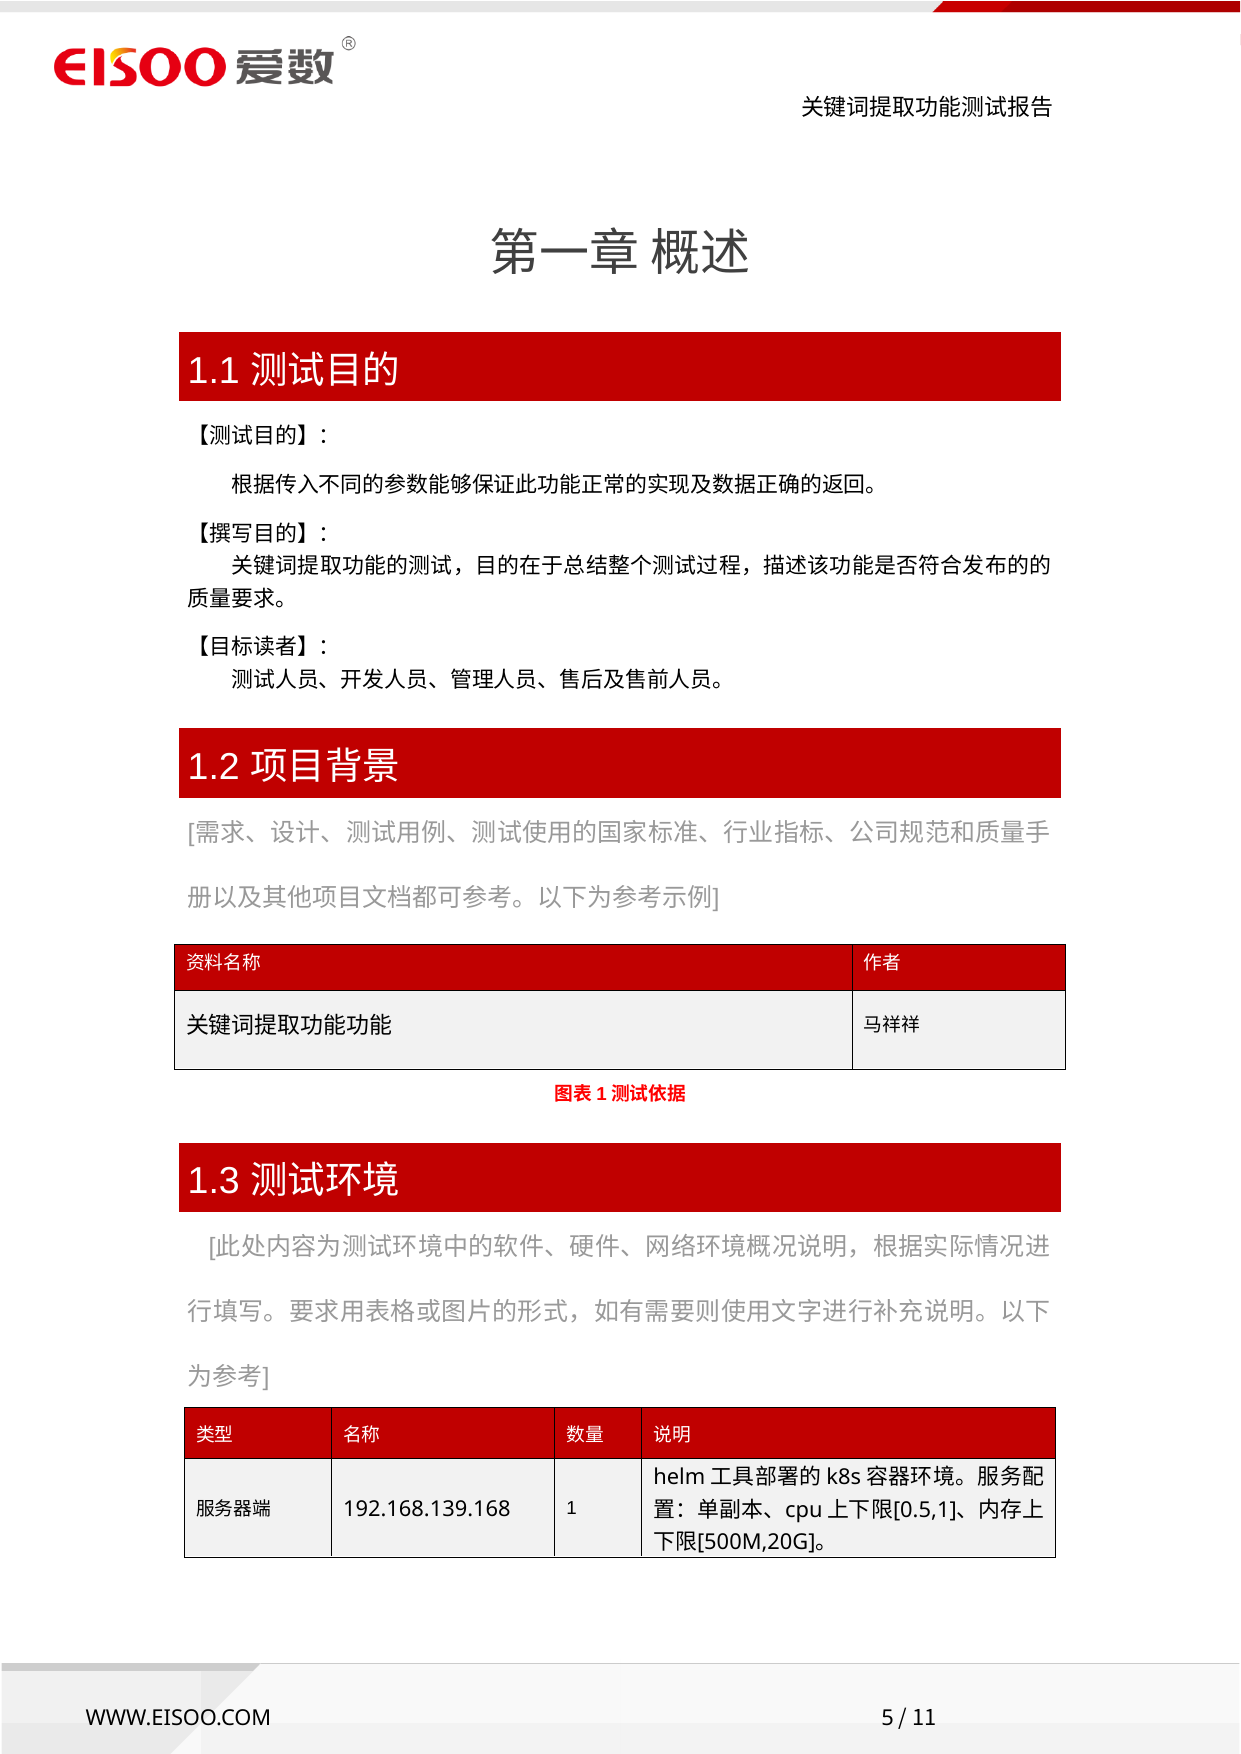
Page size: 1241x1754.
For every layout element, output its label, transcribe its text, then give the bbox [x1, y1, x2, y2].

table_header 数量 [555, 1408, 641, 1458]
picture [1, 1659, 1240, 1754]
table_header 资料名称 [175, 945, 852, 990]
table_header 作者 [853, 945, 1065, 990]
text 【测试目的】： [187, 418, 1053, 450]
table_cell 192.168.139.168 [332, 1459, 554, 1556]
text [需求、设计、测试用例、测试使用的国家标准、行业指标、公司规范和质量手册以及其他项目文档都可参考。以下为参考示例] [187, 798, 1053, 928]
text [此处内容为测试环境中的软件、硬件、网络环境概况说明，根据实际情况进行填写。要求用表格或图片的形式，如有需要则使用文字进行补充说明。以下为参考] [187, 1212, 1053, 1407]
table_cell helm工具部署的k8s容器环境。服务配置：单副本、cpu上下限[0.5,1]、内存上下限[500M,20G]。 [642, 1459, 1055, 1556]
text 根据传入不同的参数能够保证此功能正常的实现及数据正确的返回。 [187, 466, 1053, 499]
text 1.2 项目背景 [179, 728, 1061, 798]
table_cell 1 [555, 1459, 641, 1556]
subtitle 第一章 概述 [187, 200, 1053, 298]
table_header 说明 [642, 1408, 1055, 1458]
table_cell 服务器端 [185, 1459, 331, 1556]
table_cell 关键词提取功能功能 [175, 991, 852, 1068]
text 1.1 测试目的 [179, 332, 1061, 401]
text 【目标读者】： [187, 629, 1053, 661]
table_header 类型 [185, 1408, 331, 1458]
table_cell 马祥祥 [853, 991, 1065, 1068]
table_header 名称 [332, 1408, 554, 1458]
text 关键词提取功能的测试，目的在于总结整个测试过程，描述该功能是否符合发布的的质量要求。 [187, 548, 1053, 613]
text 1.3 测试环境 [179, 1143, 1061, 1212]
text 测试人员、开发人员、管理人员、售后及售前人员。 [187, 661, 1053, 694]
picture [0, 1, 1241, 191]
text 【撰写目的】： [187, 515, 1053, 548]
text 图表 1 测试依据 [187, 1076, 1053, 1108]
